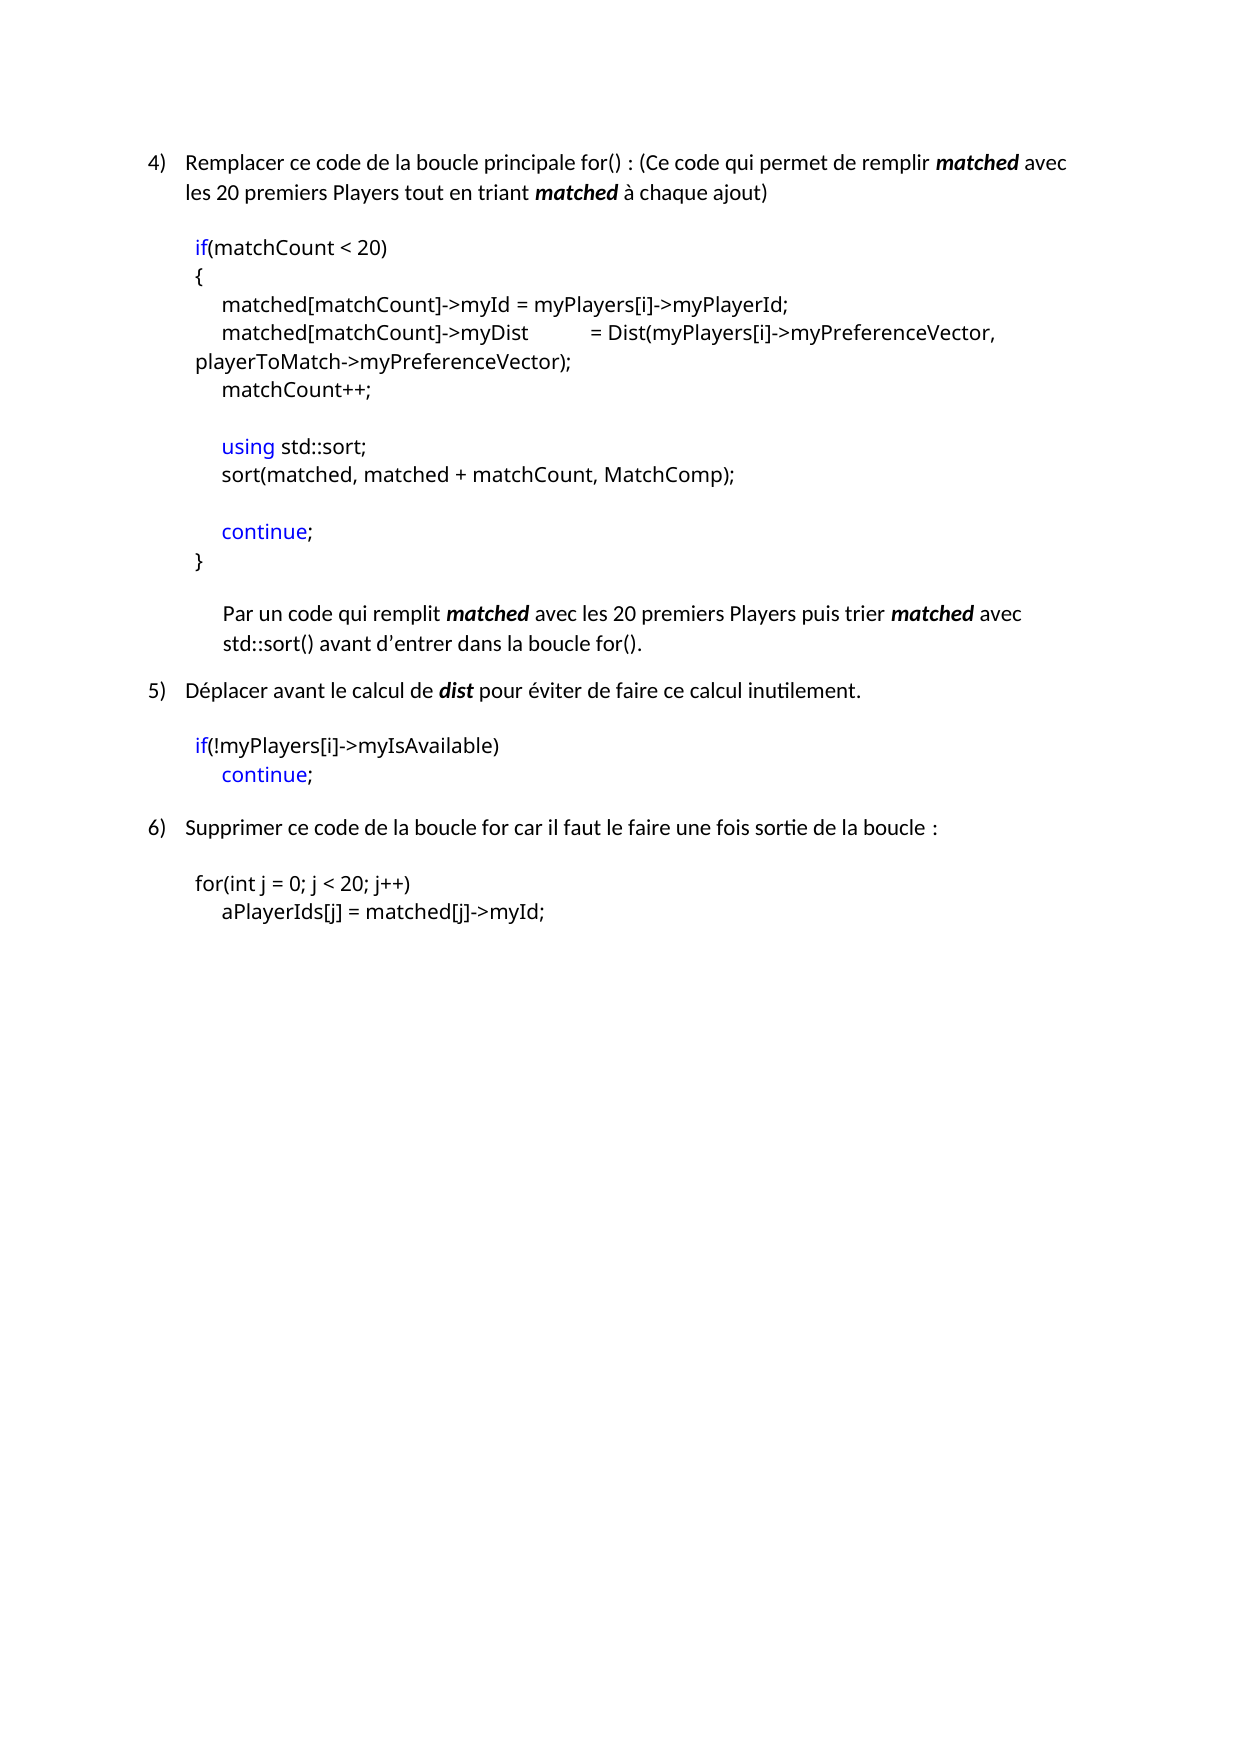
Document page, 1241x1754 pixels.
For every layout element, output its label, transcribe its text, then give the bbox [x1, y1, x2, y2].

text aPlayerIds[j] = matched[j]->myId; [195, 897, 1093, 926]
text } [195, 546, 1093, 574]
text matchCount++; [195, 375, 1093, 404]
list Par un code qui remplit matched avec les 20 premiers Players puis trier matched avec std::sort() avant d’entrer dans la boucle for(). [223, 599, 1093, 657]
text matched[matchCount]->myDist = Dist(myPlayers[i]->myPreferenceVector, playerToMatch->myPreferenceVector); [195, 318, 1093, 375]
text if(!myPlayers[i]->myIsAvailable) [195, 732, 1093, 760]
text if(matchCount < 20) [195, 233, 1093, 261]
text continue; [195, 760, 1093, 788]
text matched[matchCount]->myId = myPlayers[i]->myPlayerId; [195, 290, 1093, 318]
text using std::sort; [195, 432, 1093, 461]
list Déplacer avant le calcul de dist pour éviter de faire ce calcul inutilement. [148, 676, 1093, 704]
text { [195, 261, 1093, 290]
text for(int j = 0; j < 20; j++) [195, 869, 1093, 897]
text continue; [195, 517, 1093, 546]
list Supprimer ce code de la boucle for car il faut le faire une fois sortie de la boucle : [148, 813, 1093, 841]
text sort(matched, matched + matchCount, MatchComp); [195, 461, 1093, 489]
list Remplacer ce code de la boucle principale for() : (Ce code qui permet de remplir matched avec les 20 premiers Players tout en triant matched à chaque ajout) [148, 148, 1093, 206]
